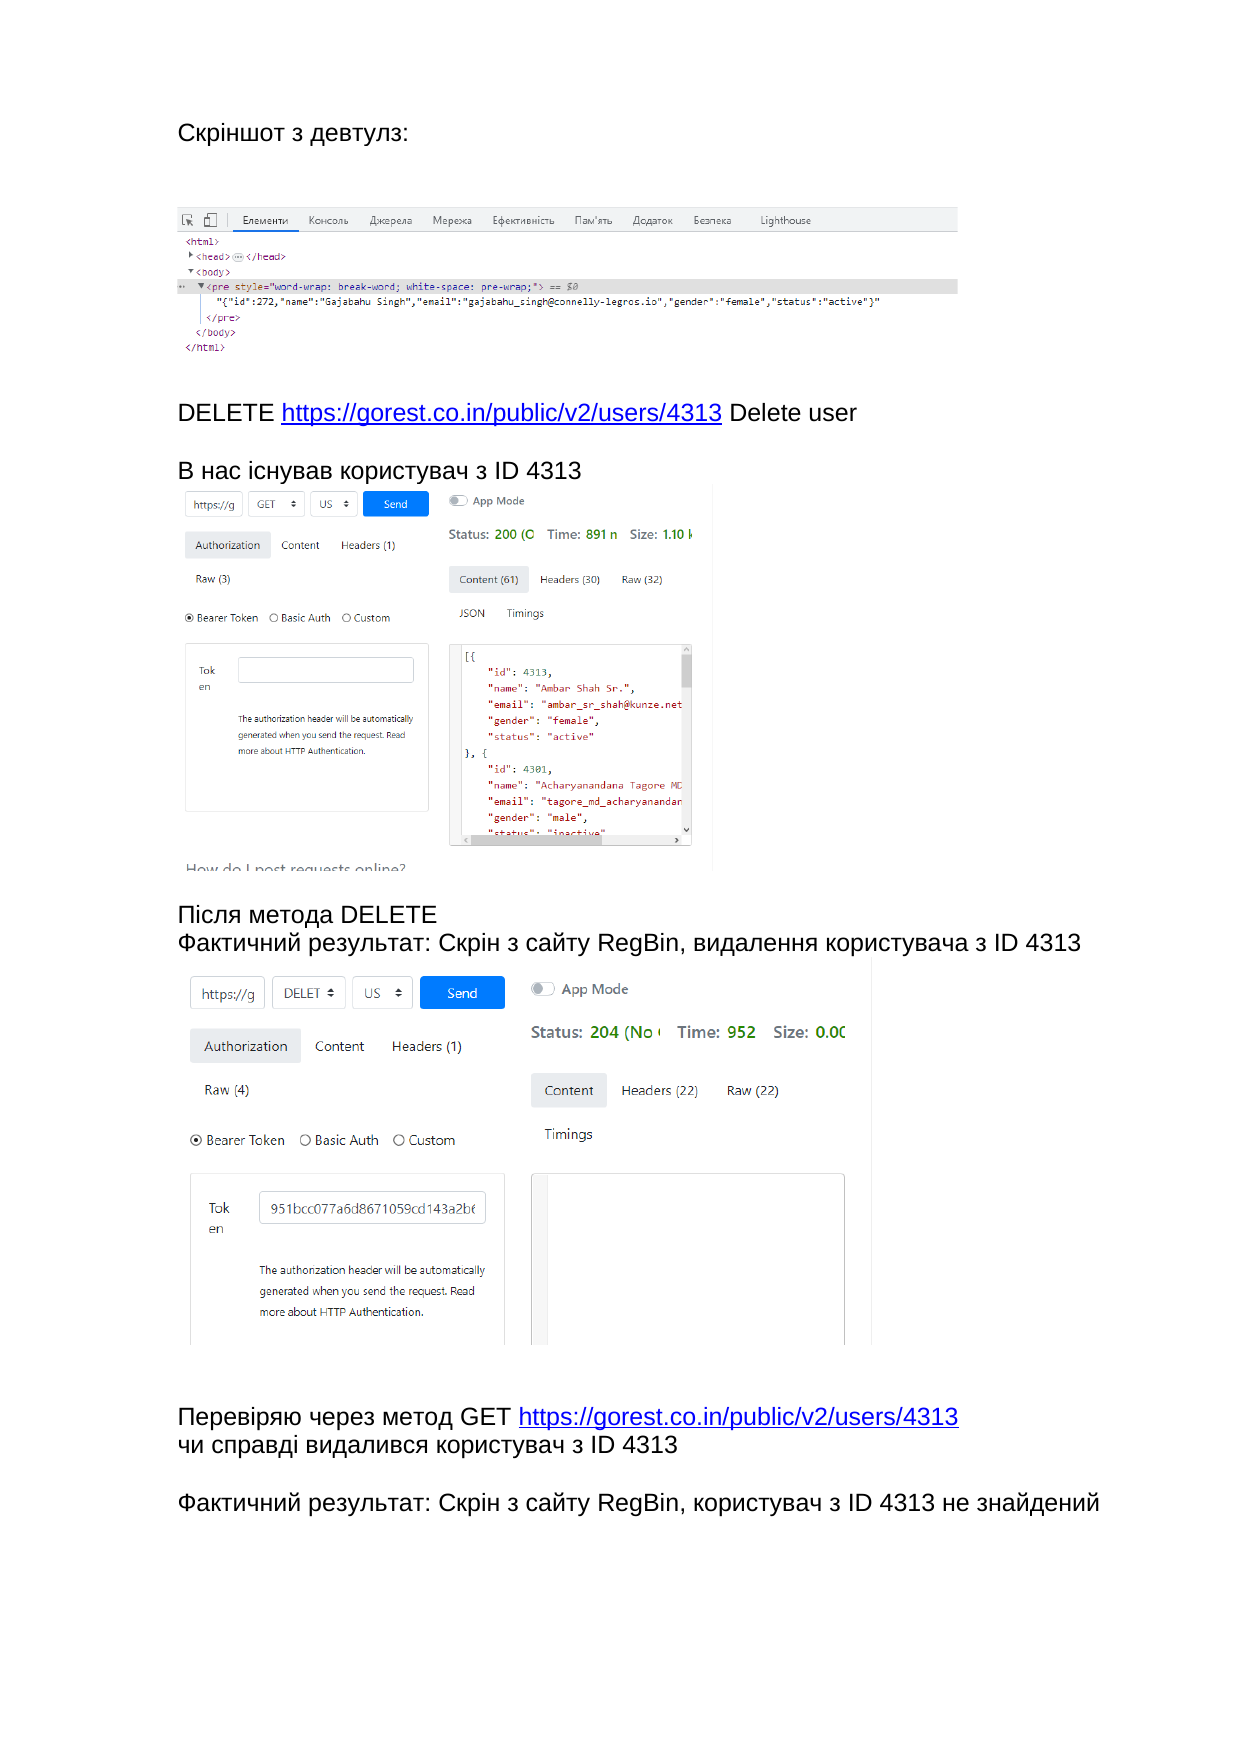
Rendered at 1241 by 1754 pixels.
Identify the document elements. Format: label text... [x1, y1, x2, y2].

text Фактичний результат: Скрін з сайту RegBin, видалення користувача з ID 4313 [177, 928, 1152, 957]
picture [177, 957, 898, 1345]
text Після метода DELETE [177, 899, 1152, 928]
picture [177, 146, 958, 399]
text Перевіряю через метод GET https://gorest.co.in/public/v2/users/4313 [177, 1402, 1152, 1431]
text Фактичний результат: Скрін з сайту RegBin, користувач з ID 4313 не знайдений [177, 1488, 1152, 1517]
text В нас існував користувач з ID 4313 [177, 456, 1152, 485]
text чи справді видалився користувач з ID 4313 [177, 1431, 1152, 1459]
text DELETE https://gorest.co.in/public/v2/users/4313 Delete user [177, 398, 1152, 427]
picture [177, 484, 733, 871]
